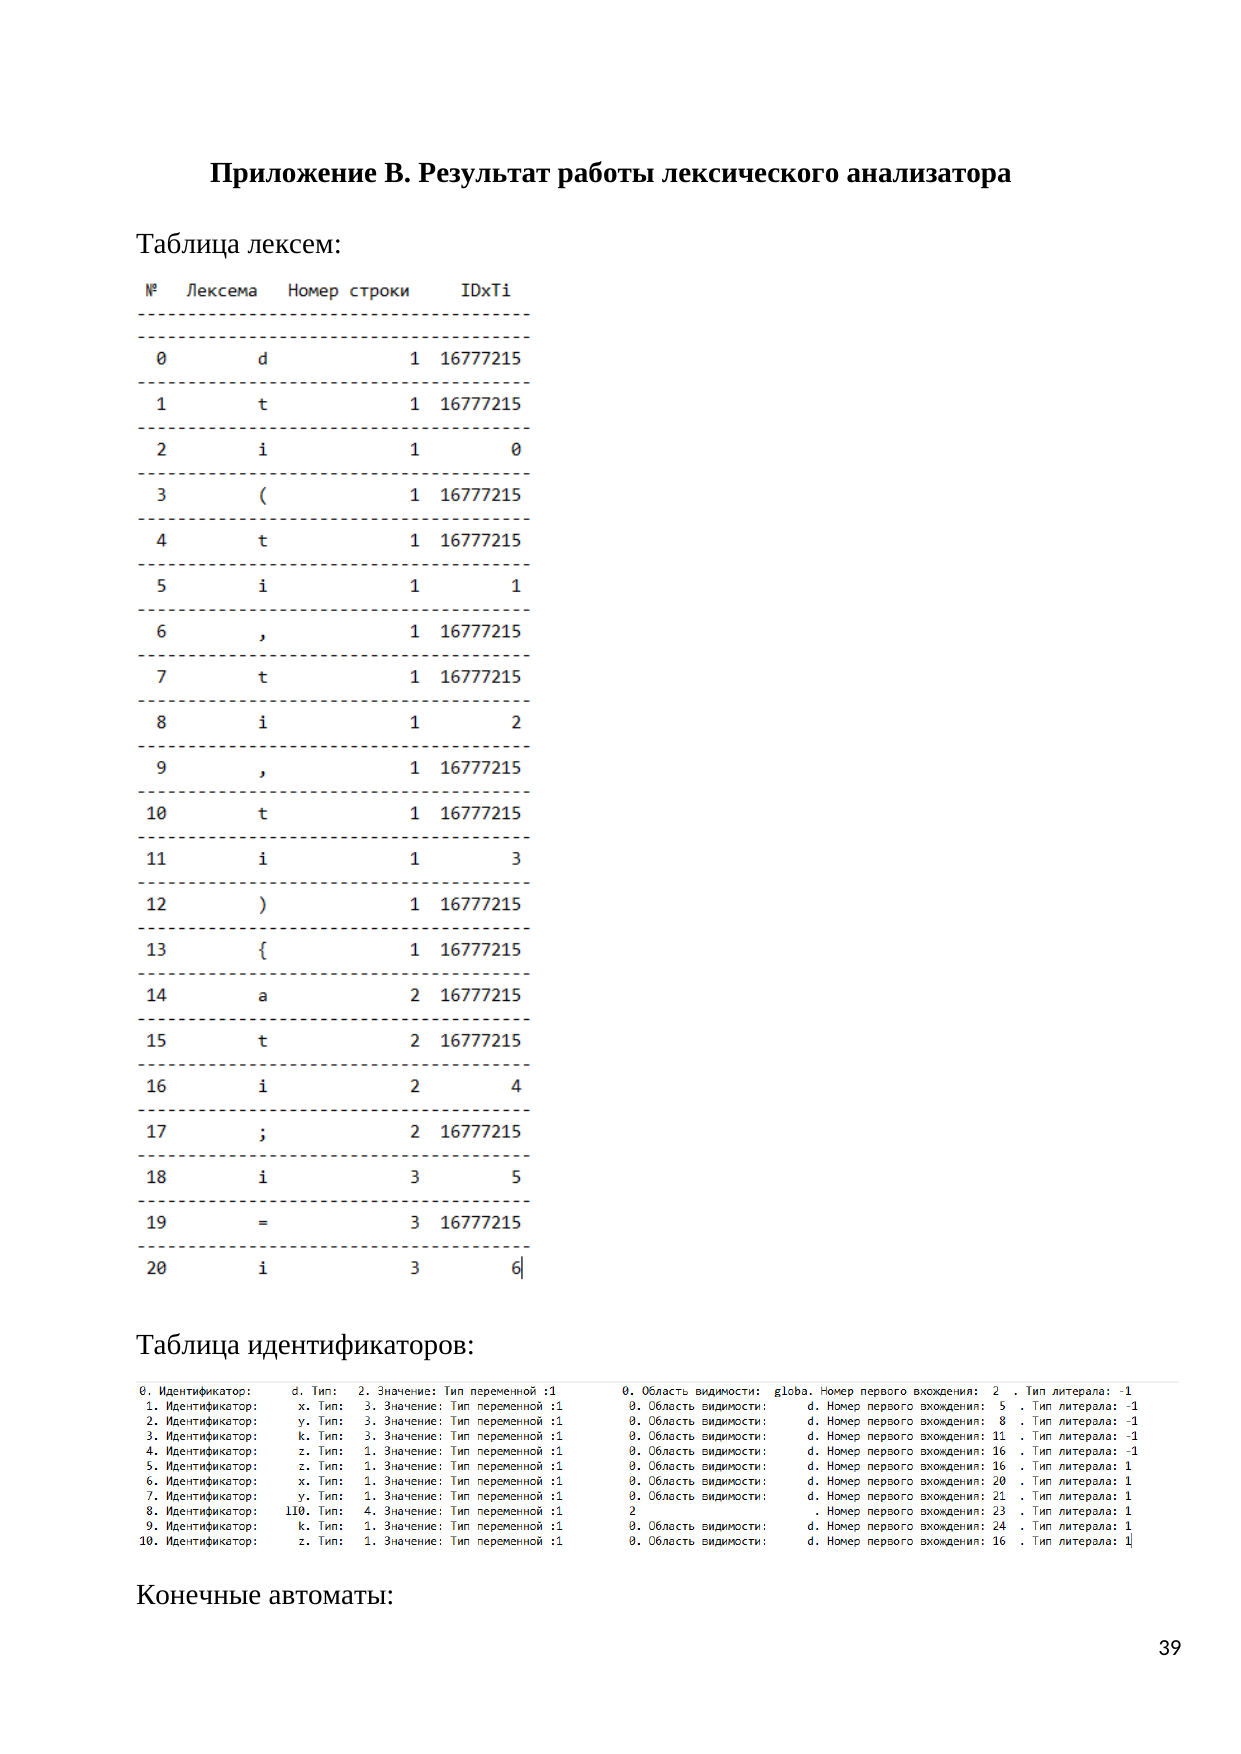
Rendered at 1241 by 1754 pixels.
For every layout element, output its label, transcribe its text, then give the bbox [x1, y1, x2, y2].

picture [135, 1381, 1179, 1557]
subtitle Приложение В. Результат работы лексического анализатора [136, 156, 1181, 189]
text Конечные автоматы: [136, 1577, 1181, 1611]
text Таблица идентификаторов: [136, 1327, 1181, 1361]
picture [135, 281, 600, 1307]
text Таблица лексем: [136, 227, 1181, 260]
